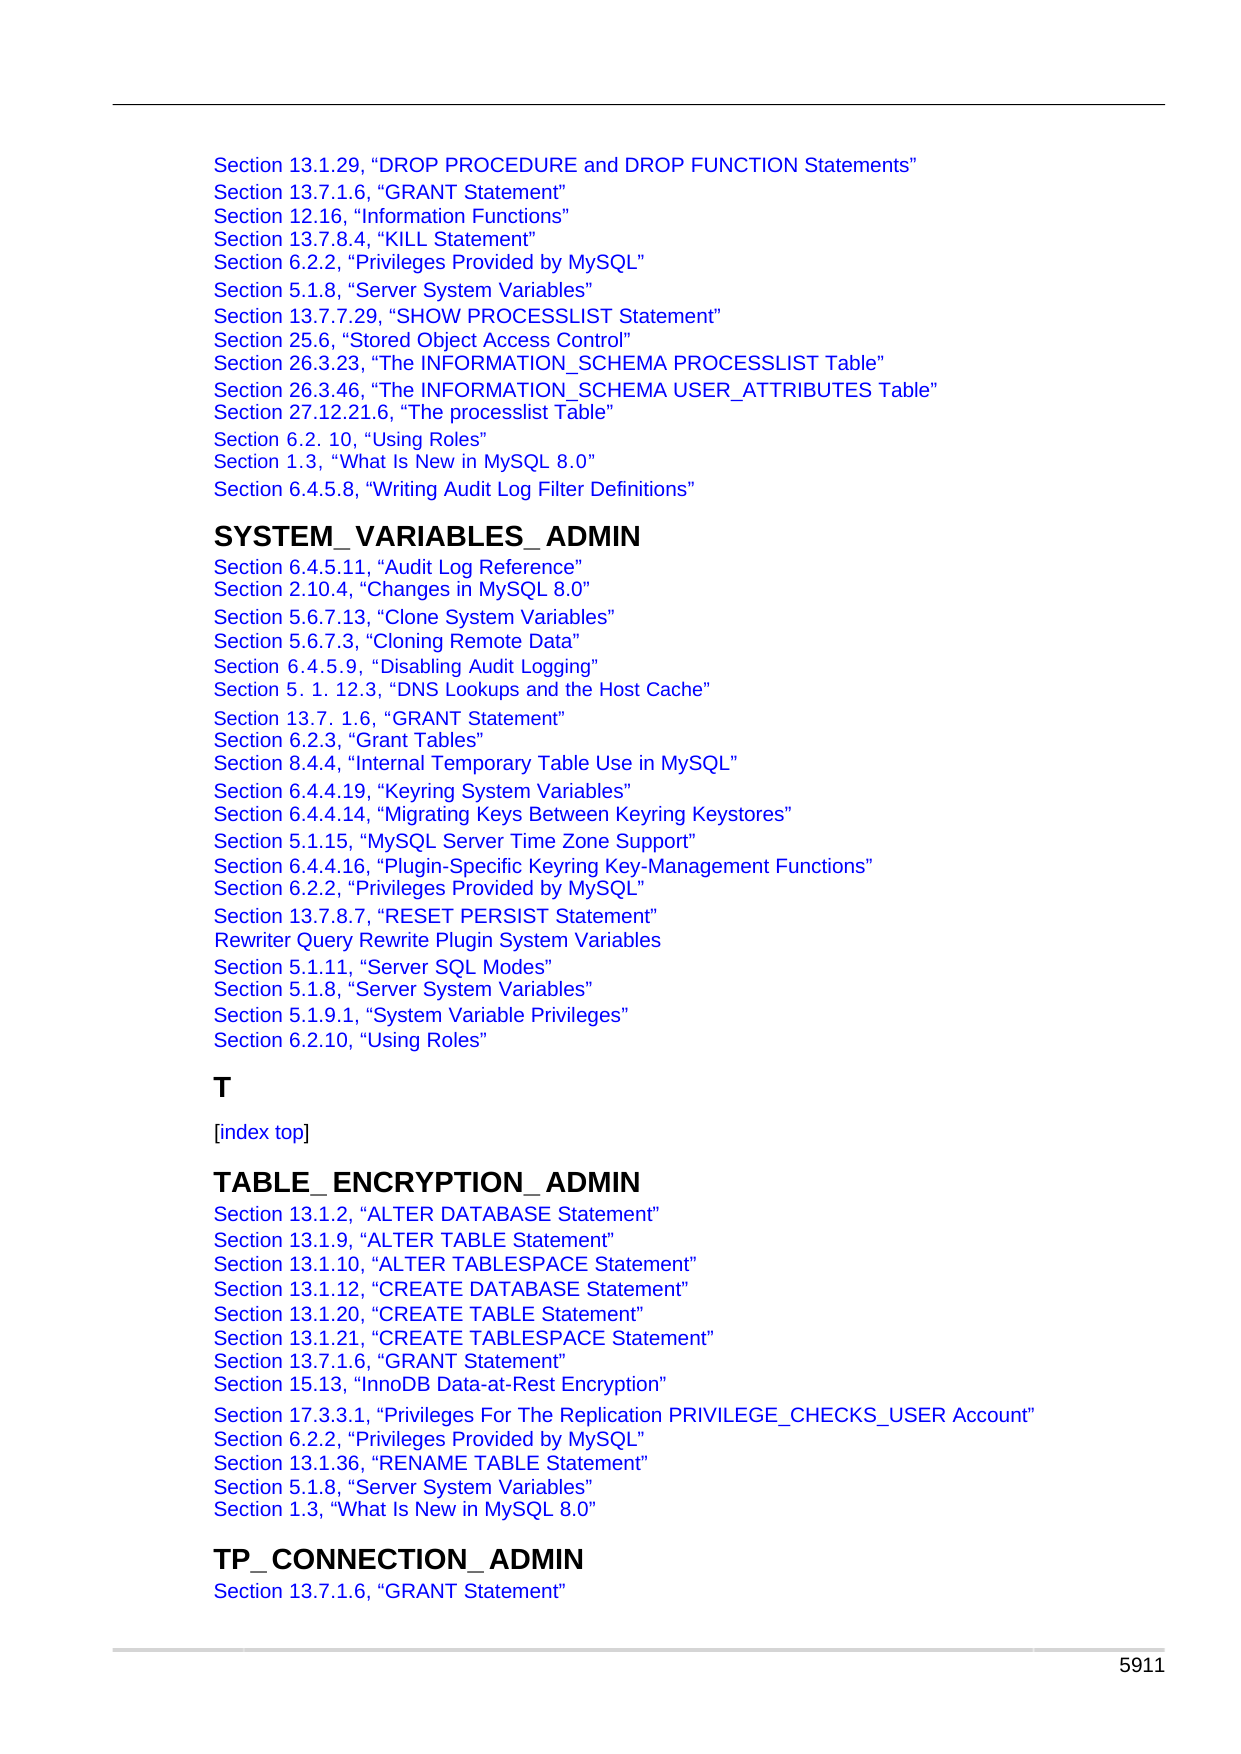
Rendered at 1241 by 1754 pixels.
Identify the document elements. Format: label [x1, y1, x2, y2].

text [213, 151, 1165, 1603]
picture [112, 1648, 1166, 1652]
